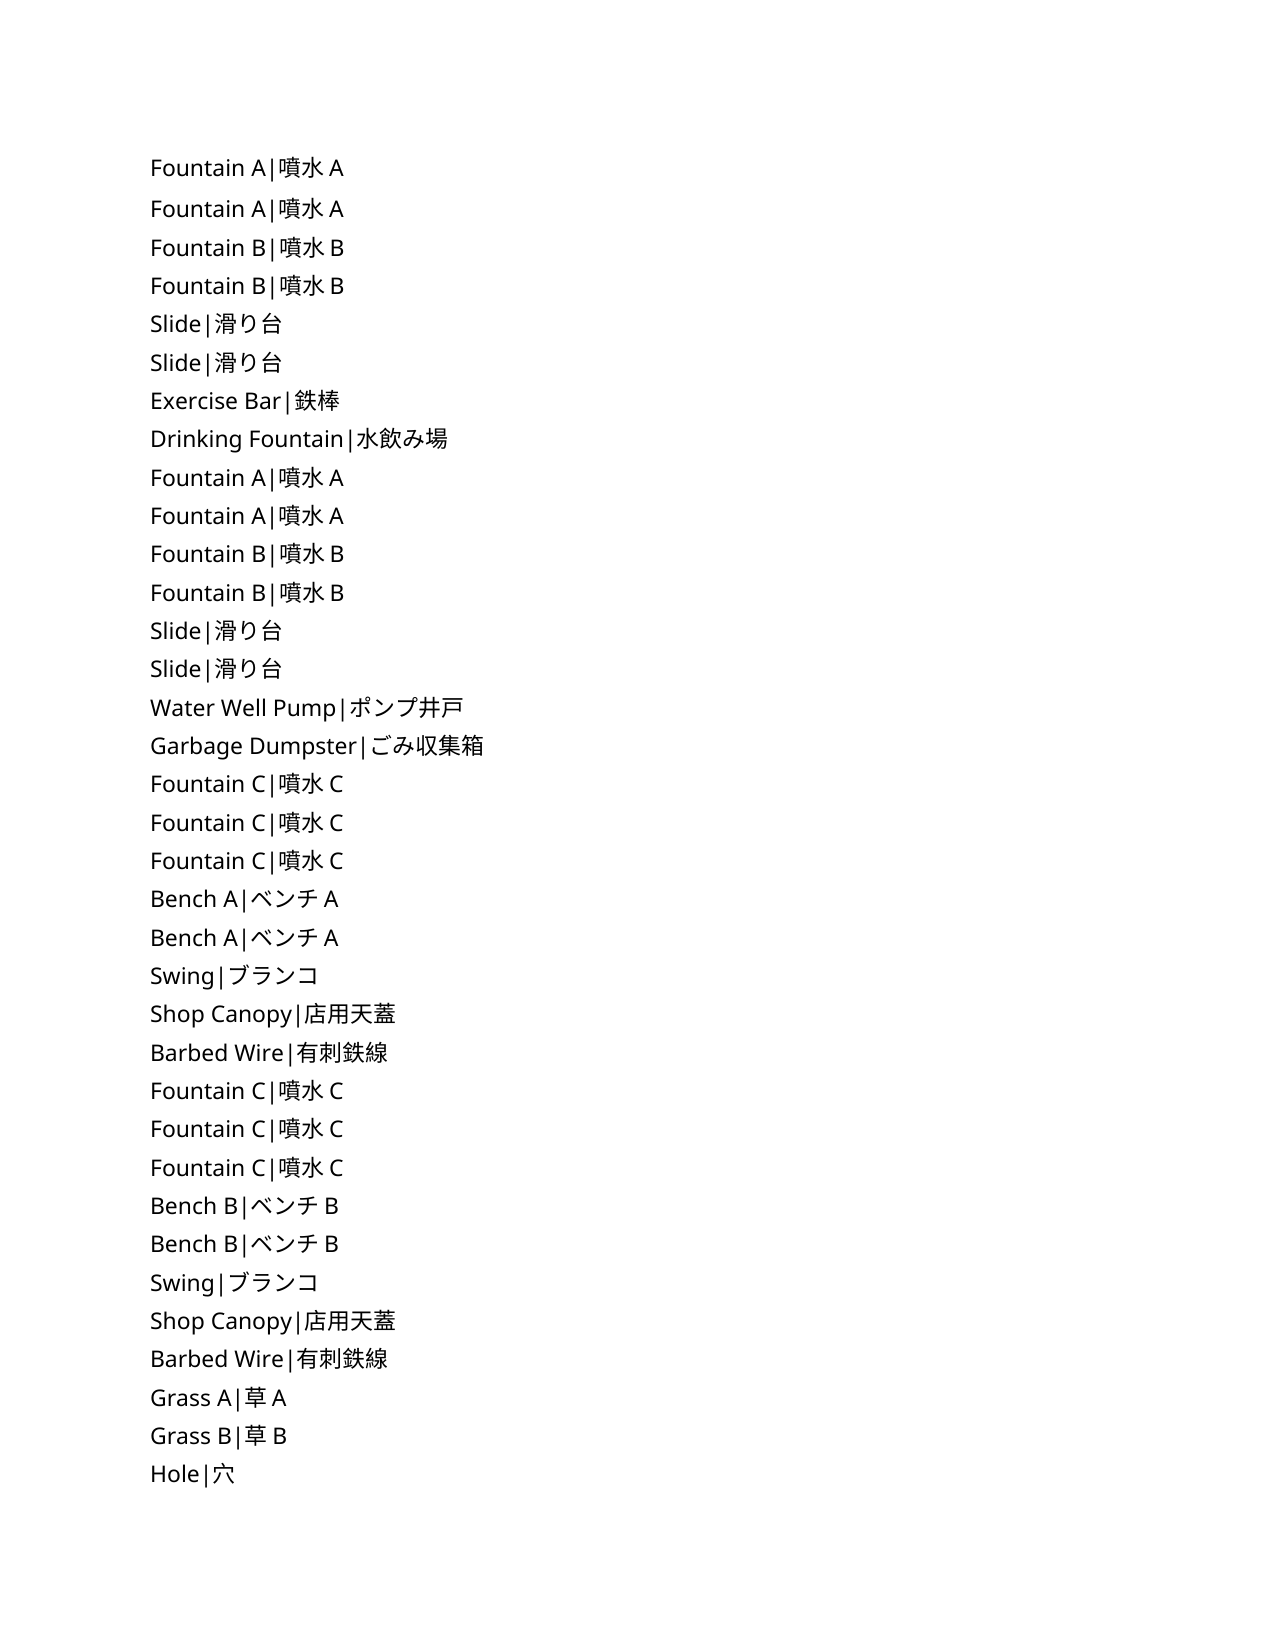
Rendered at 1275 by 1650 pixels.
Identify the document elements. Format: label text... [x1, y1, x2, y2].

text Fountain C|噴水C [150, 804, 1125, 838]
text Shop Canopy|店用天蓋 [150, 996, 1125, 1029]
text Slide|滑り台 [150, 651, 1125, 684]
text Bench A|ベンチA [150, 881, 1125, 914]
text Fountain A|噴水A [150, 498, 1125, 531]
text Shop Canopy|店用天蓋 [150, 1303, 1125, 1336]
text ﻿Fountain A|噴水A [150, 150, 1125, 186]
text Grass A|草A [150, 1379, 1125, 1413]
text Swing|ブランコ [150, 958, 1125, 991]
text Fountain B|噴水B [150, 574, 1125, 608]
text Barbed Wire|有刺鉄線 [150, 1034, 1125, 1068]
text Fountain B|噴水B [150, 268, 1125, 301]
text Fountain B|噴水B [150, 229, 1125, 263]
text Hole|穴 [150, 1456, 1125, 1489]
text Fountain C|噴水C [150, 1073, 1125, 1106]
text Garbage Dumpster|ごみ収集箱 [150, 728, 1125, 761]
text Fountain A|噴水A [150, 459, 1125, 493]
text Exercise Bar|鉄棒 [150, 383, 1125, 416]
text Water Well Pump|ポンプ井戸 [150, 689, 1125, 723]
text Fountain B|噴水B [150, 536, 1125, 569]
text Fountain C|噴水C [150, 766, 1125, 799]
text Fountain C|噴水C [150, 843, 1125, 876]
text Bench B|ベンチB [150, 1226, 1125, 1259]
text Bench B|ベンチB [150, 1188, 1125, 1221]
text Drinking Fountain|水飲み場 [150, 421, 1125, 454]
text Fountain C|噴水C [150, 1111, 1125, 1144]
text Swing|ブランコ [150, 1264, 1125, 1298]
text Fountain A|噴水A [150, 191, 1125, 224]
text Slide|滑り台 [150, 306, 1125, 339]
text Slide|滑り台 [150, 344, 1125, 378]
text Grass B|草B [150, 1418, 1125, 1451]
text Bench A|ベンチA [150, 919, 1125, 953]
text Barbed Wire|有刺鉄線 [150, 1341, 1125, 1374]
text Slide|滑り台 [150, 613, 1125, 646]
text Fountain C|噴水C [150, 1149, 1125, 1183]
